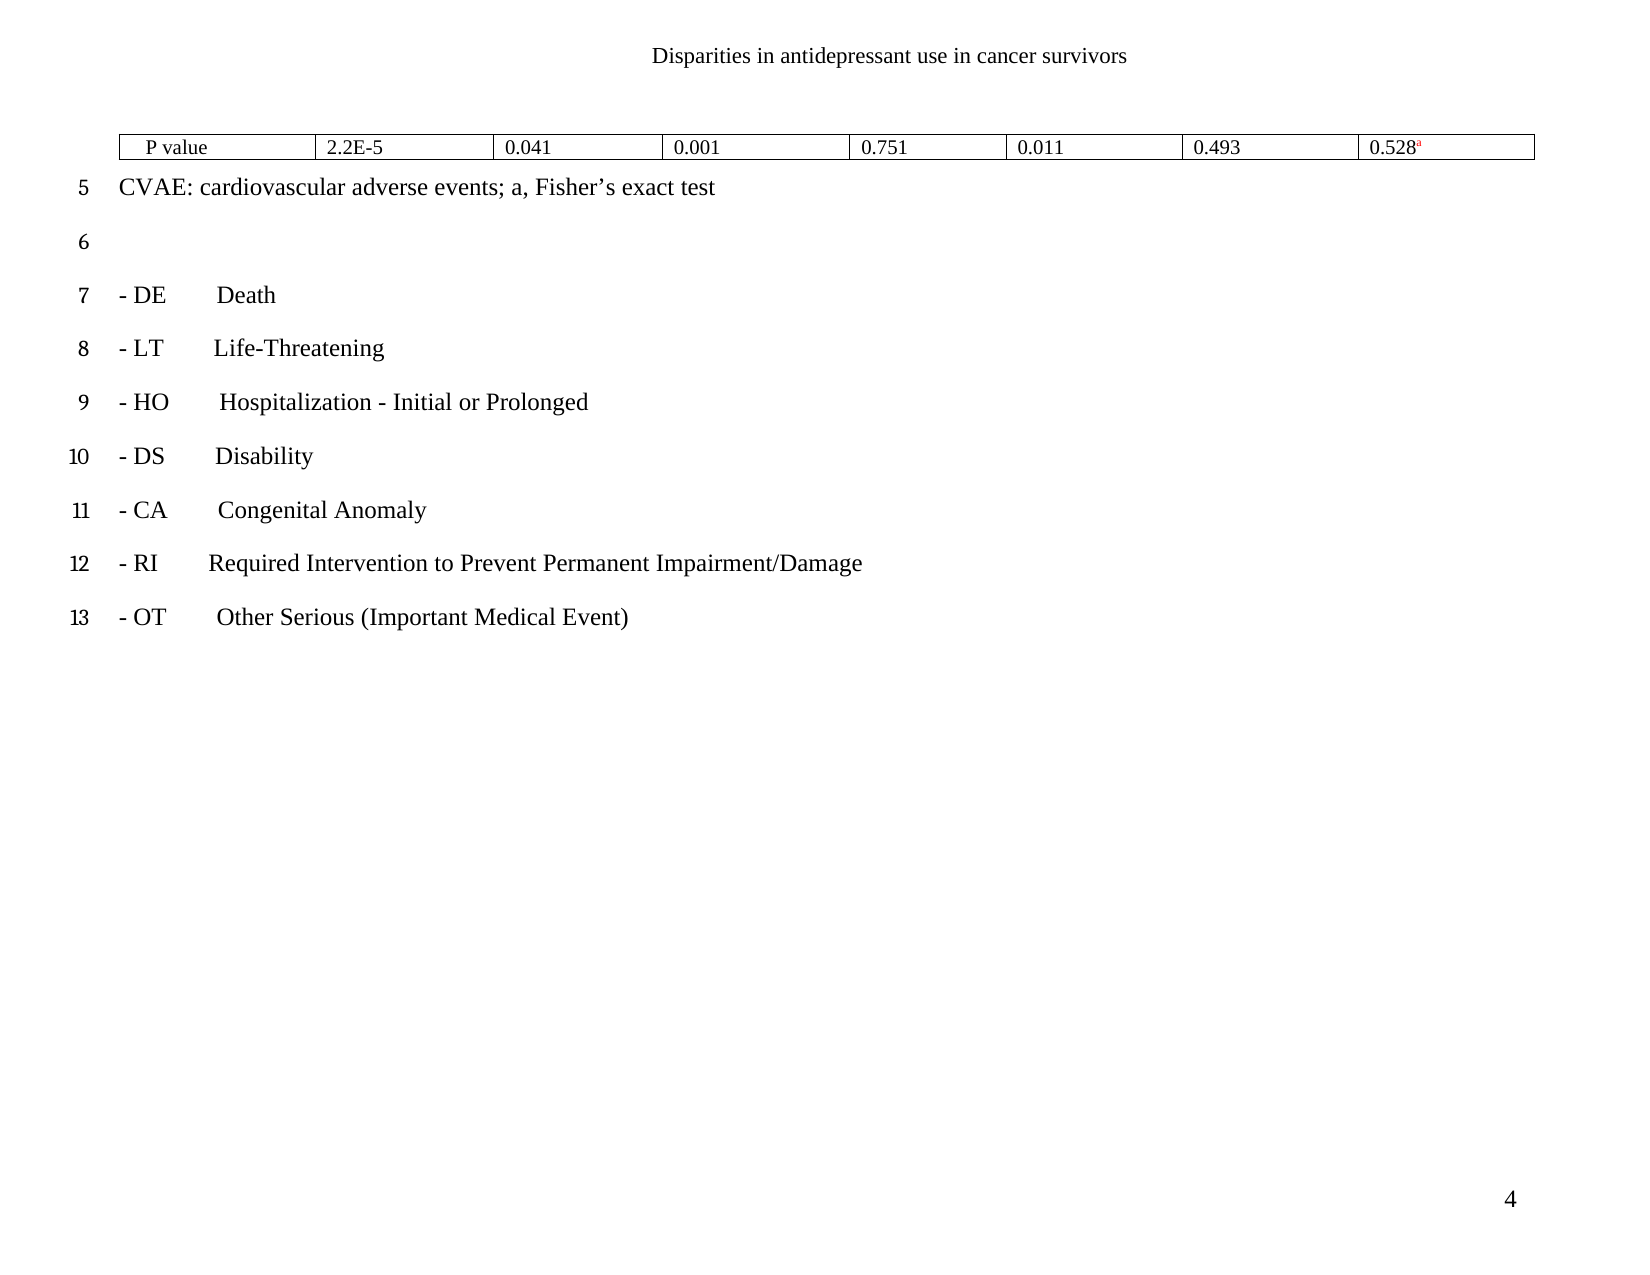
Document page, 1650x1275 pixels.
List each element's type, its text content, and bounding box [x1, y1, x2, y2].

table_cell 0.041 [494, 135, 662, 159]
text - DS Disability [118, 441, 1531, 470]
table_cell 0.011 [1007, 135, 1182, 159]
text - LT Life-Threatening [118, 333, 1531, 362]
text - OT Other Serious (Important Medical Event) [118, 602, 1531, 631]
text - HO Hospitalization - Initial or Prolonged [118, 387, 1531, 416]
text CVAE: cardiovascular adverse events; a, Fisher’s exact test [118, 172, 1531, 201]
text - DE Death [118, 280, 1531, 308]
table_cell 0.751 [850, 135, 1006, 159]
text - CA Congenital Anomaly [118, 495, 1531, 523]
table_cell 2.2E-5 [316, 135, 493, 159]
table_cell P value [120, 135, 315, 159]
table_cell 0.001 [663, 135, 849, 159]
text - RI Required Intervention to Prevent Permanent Impairment/Damage [118, 548, 1531, 577]
table_cell 0.493 [1183, 135, 1358, 159]
table_cell 0.528a [1359, 135, 1534, 159]
